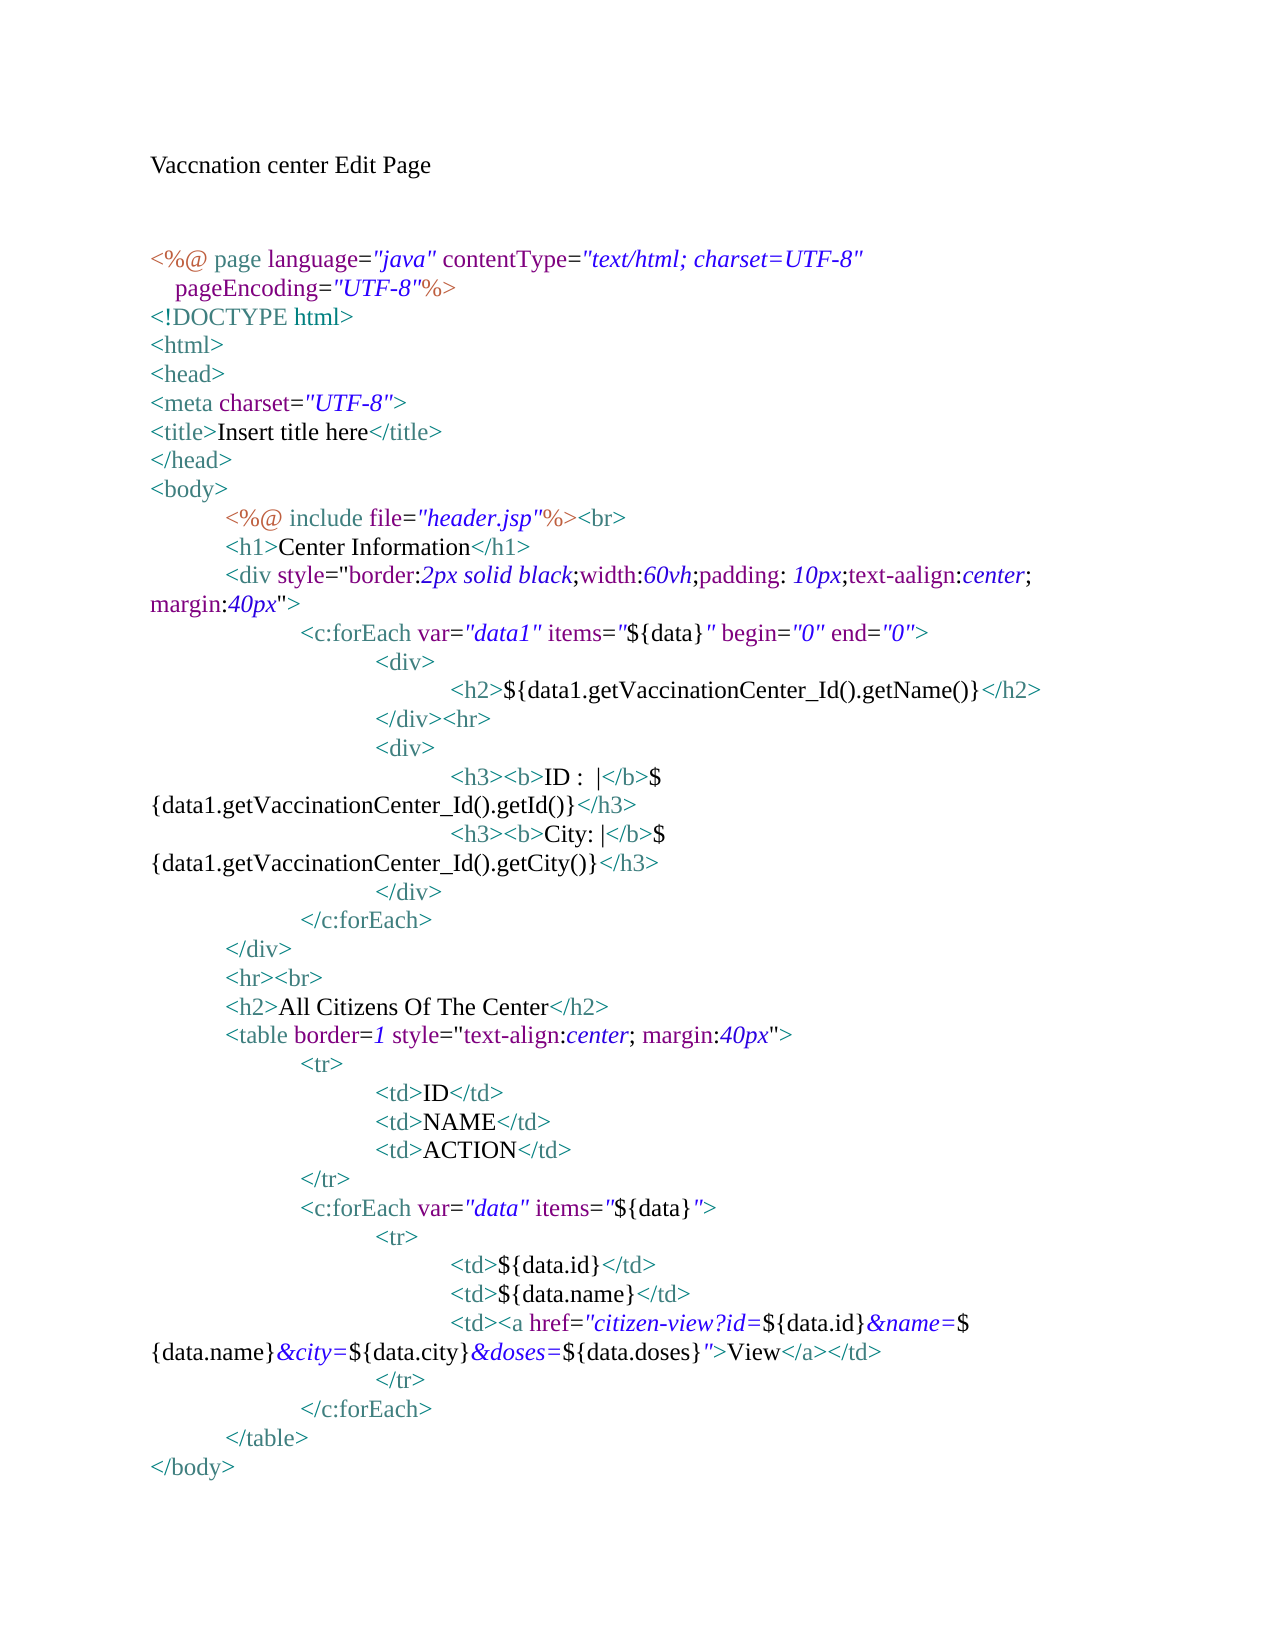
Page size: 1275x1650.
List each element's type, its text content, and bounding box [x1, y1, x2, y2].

text </div> [150, 934, 1125, 963]
text <div> [150, 733, 1125, 762]
text <!DOCTYPE html> [150, 302, 1125, 330]
text </body> [150, 1452, 1125, 1480]
text <td>${data.name}</td> [150, 1279, 1125, 1308]
text <h2>${data1.getVaccinationCenter_Id().getName()}</h2> [150, 675, 1125, 704]
text </tr> [150, 1164, 1125, 1193]
text <td>ID</td> [150, 1078, 1125, 1107]
text pageEncoding="UTF-8"%> [150, 273, 1125, 302]
text Vaccnation center Edit Page [150, 150, 1125, 179]
text </div><hr> [150, 704, 1125, 733]
text <div> [150, 647, 1125, 675]
text <%@ page language="java" contentType="text/html; charset=UTF-8" [150, 244, 1125, 273]
text <html> [150, 330, 1125, 359]
text </head> [150, 445, 1125, 474]
text <c:forEach var="data" items="${data}"> [150, 1193, 1125, 1222]
text <h3><b>City: |</b>${data1.getVaccinationCenter_Id().getCity()}</h3> [150, 819, 1125, 877]
text <tr> [150, 1222, 1125, 1250]
text <table border=1 style="text-align:center; margin:40px"> [150, 1020, 1125, 1049]
text <meta charset="UTF-8"> [150, 388, 1125, 417]
text <%@ include file="header.jsp"%><br> [150, 503, 1125, 532]
text <td>ACTION</td> [150, 1135, 1125, 1164]
text </div> [150, 877, 1125, 905]
text <td>NAME</td> [150, 1107, 1125, 1135]
text <div style="border:2px solid black;width:60vh;padding: 10px;text-aalign:center; margin:40px"> [150, 560, 1125, 618]
text <c:forEach var="data1" items="${data}" begin="0" end="0"> [150, 618, 1125, 647]
text </c:forEach> [150, 905, 1125, 934]
text <h2>All Citizens Of The Center</h2> [150, 992, 1125, 1020]
text <body> [150, 474, 1125, 503]
text <td>${data.id}</td> [150, 1250, 1125, 1279]
text <h1>Center Information</h1> [150, 532, 1125, 560]
text </c:forEach> [150, 1394, 1125, 1423]
text </tr> [150, 1365, 1125, 1394]
text <head> [150, 359, 1125, 388]
text <hr><br> [150, 963, 1125, 992]
text <title>Insert title here</title> [150, 417, 1125, 445]
text </table> [150, 1423, 1125, 1452]
text <h3><b>ID : |</b>${data1.getVaccinationCenter_Id().getId()}</h3> [150, 762, 1125, 819]
text <td><a href="citizen-view?id=${data.id}&name=${data.name}&city=${data.city}&doses=${data.doses}">View</a></td> [150, 1308, 1125, 1365]
text <tr> [150, 1049, 1125, 1078]
